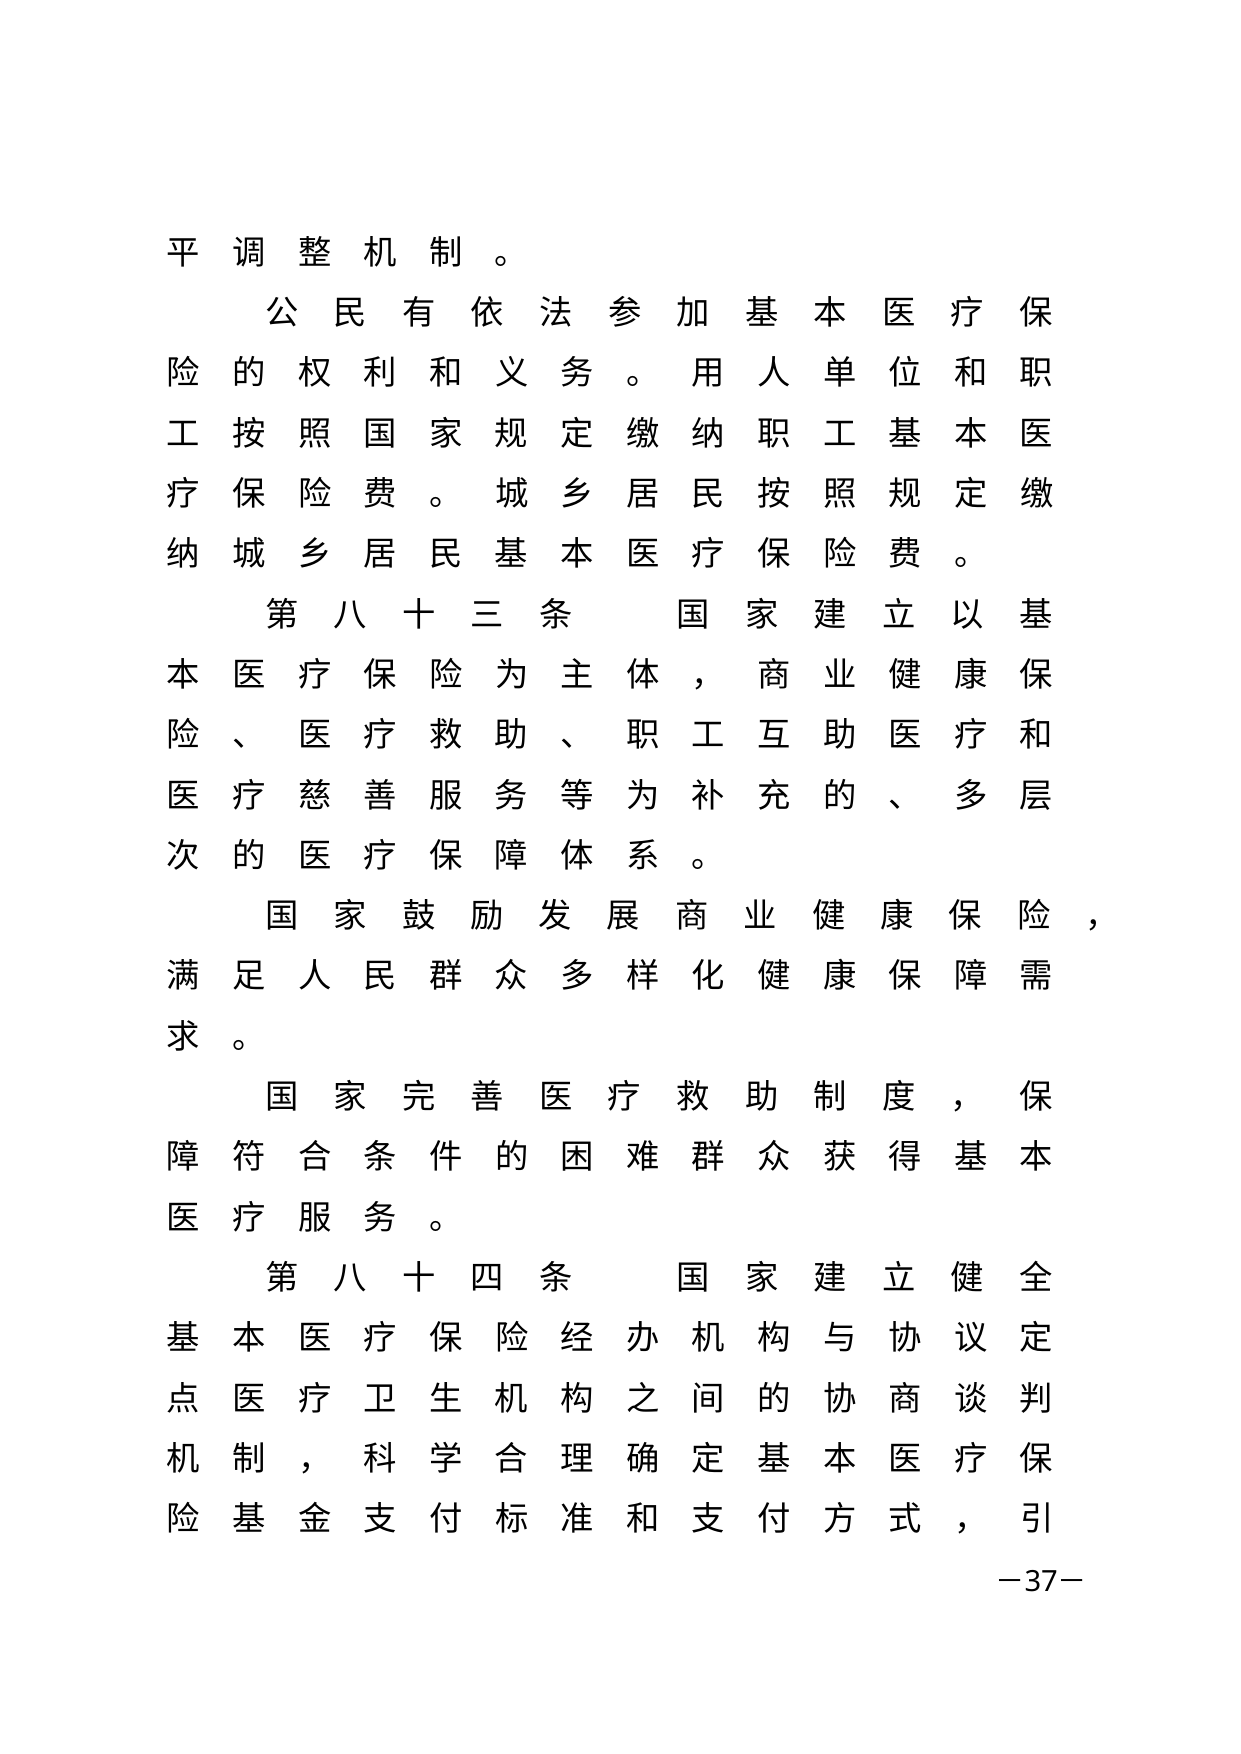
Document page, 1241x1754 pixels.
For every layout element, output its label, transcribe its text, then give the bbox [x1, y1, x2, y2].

text 公民有依法参加基本医疗保险的权利和义务。用人单位和职工按照国家规定缴纳职工基本医疗保险费。城乡居民按照规定缴纳城乡居民基本医疗保险费。 [167, 280, 1085, 581]
text 国家完善医疗救助制度，保障符合条件的困难群众获得基本医疗服务。 [167, 1064, 1085, 1245]
text 国家鼓励发展商业健康保险，满足人民群众多样化健康保障需求。 [167, 883, 1085, 1064]
text 第八十二条 基本医疗服务费用主要由基本医疗保险基金和个人支付。国家依法多渠道筹集基本医疗保险基金，逐步完善基本医疗保险可持续筹资和保障水平调整机制。 [167, 219, 1085, 280]
text 第八十四条 国家建立健全基本医疗保险经办机构与协议定点医疗卫生机构之间的协商谈判机制，科学合理确定基本医疗保险基金支付标准和支付方式，引导医疗卫生机构合理诊疗，促进患者有序流动，提高基本医疗保险基金使用效益。 [167, 1245, 1085, 1546]
text 第八十三条 国家建立以基本医疗保险为主体，商业健康保险、医疗救助、职工互助医疗和医疗慈善服务等为补充的、多层次的医疗保障体系。 [167, 581, 1085, 883]
